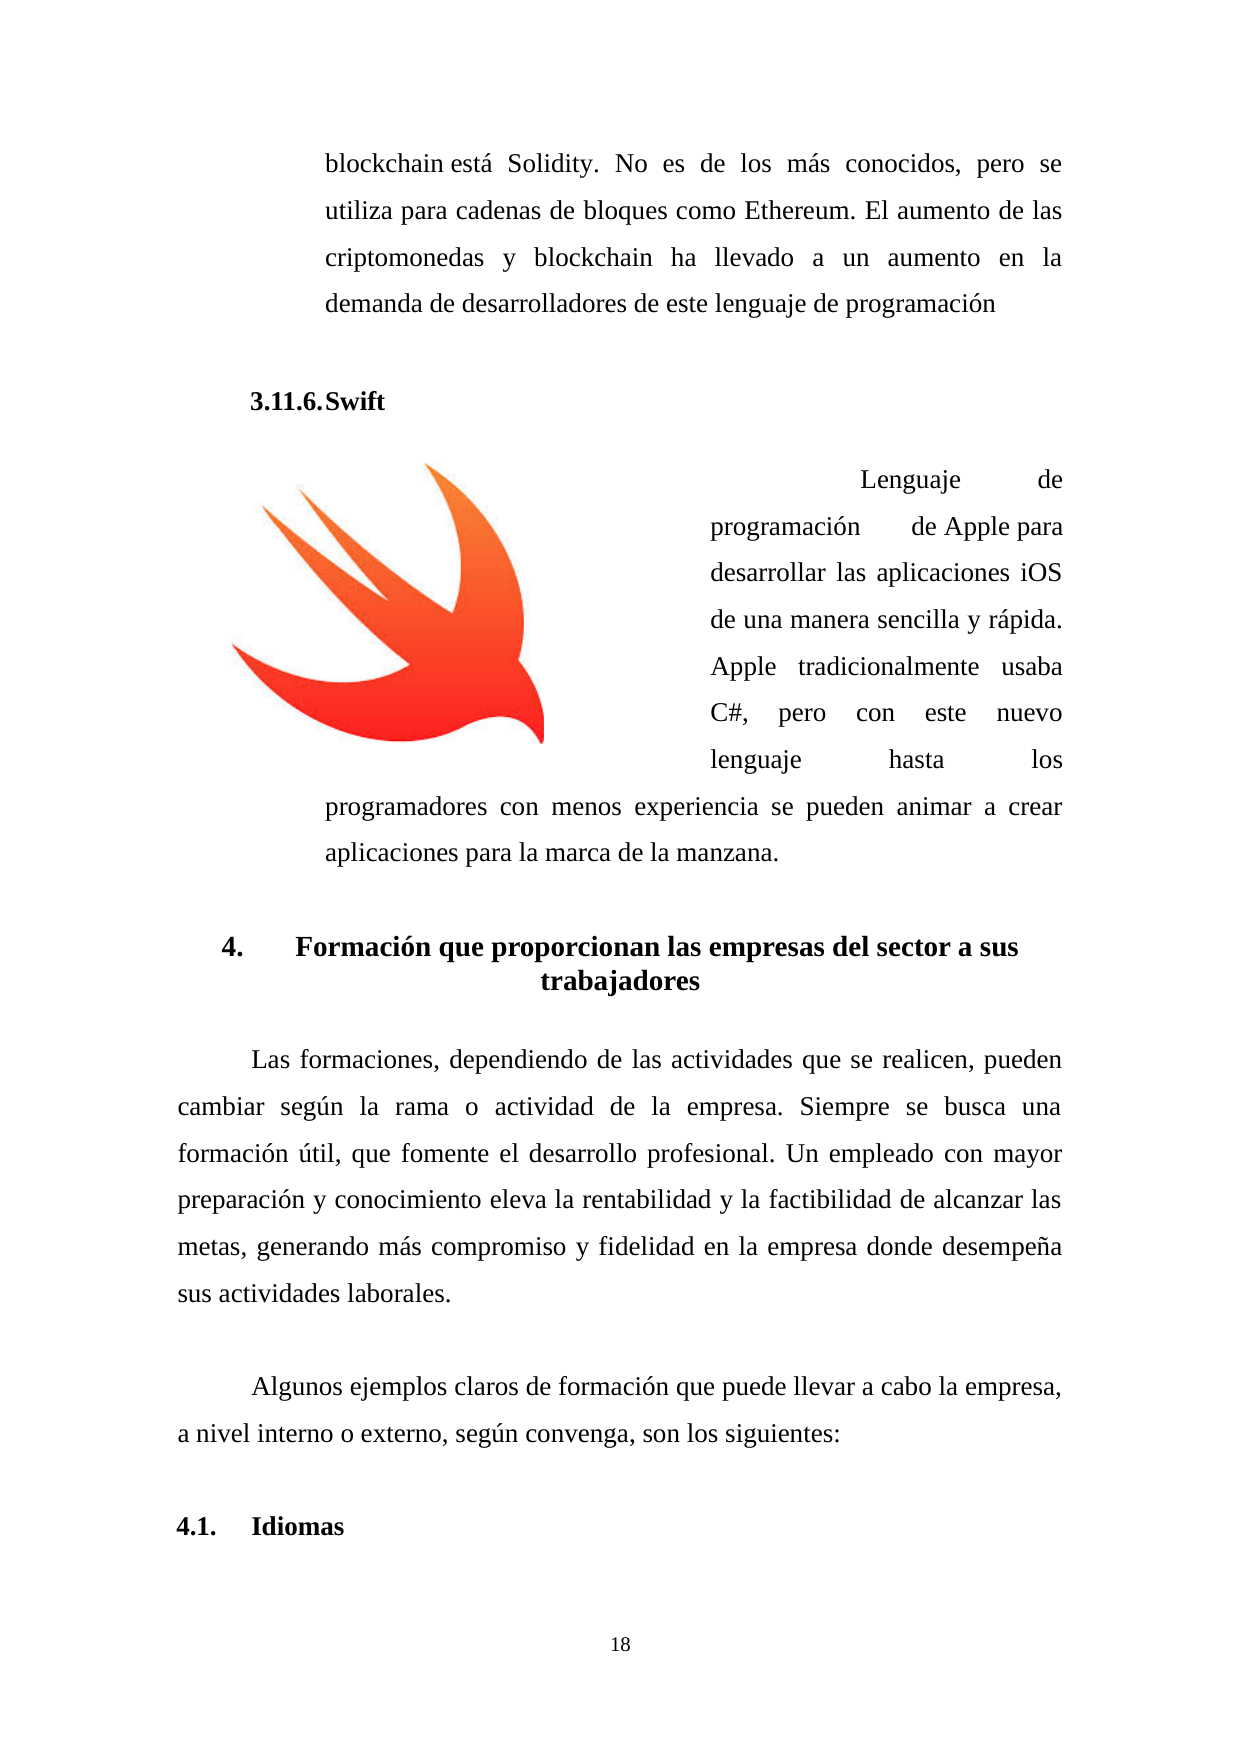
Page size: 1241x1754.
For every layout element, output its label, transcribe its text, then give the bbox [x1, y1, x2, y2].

picture [231, 463, 544, 744]
text Algunos ejemplos claros de formación que puede llevar a cabo la empresa, a nivel interno o externo, según convenga, son los siguientes: [177, 1370, 1063, 1448]
text Las formaciones, dependiendo de las actividades que se realicen, pueden cambiar según la rama o actividad de la empresa. Siempre se busca una formación útil, que fomente el desarrollo profesional. Un empleado con mayor preparación y conocimiento eleva la rentabilidad y la factibilidad de alcanzar las metas, generando más compromiso y fidelidad en la empresa donde desempeña sus actividades laborales. [177, 1043, 1063, 1308]
list Idiomas [176, 1510, 1063, 1541]
subtitle Swift [250, 385, 1063, 416]
subtitle Formación que proporcionan las empresas del sector a sus trabajadores [177, 929, 1063, 997]
text Lenguaje de programación de Apple para desarrollar las aplicaciones iOS de una manera sencilla y rápida. Apple tradicionalmente usaba C#, pero con este nuevo lenguaje hasta los programadores con menos experiencia se pueden animar a crear aplicaciones para la marca de la manzana. [325, 463, 1063, 867]
